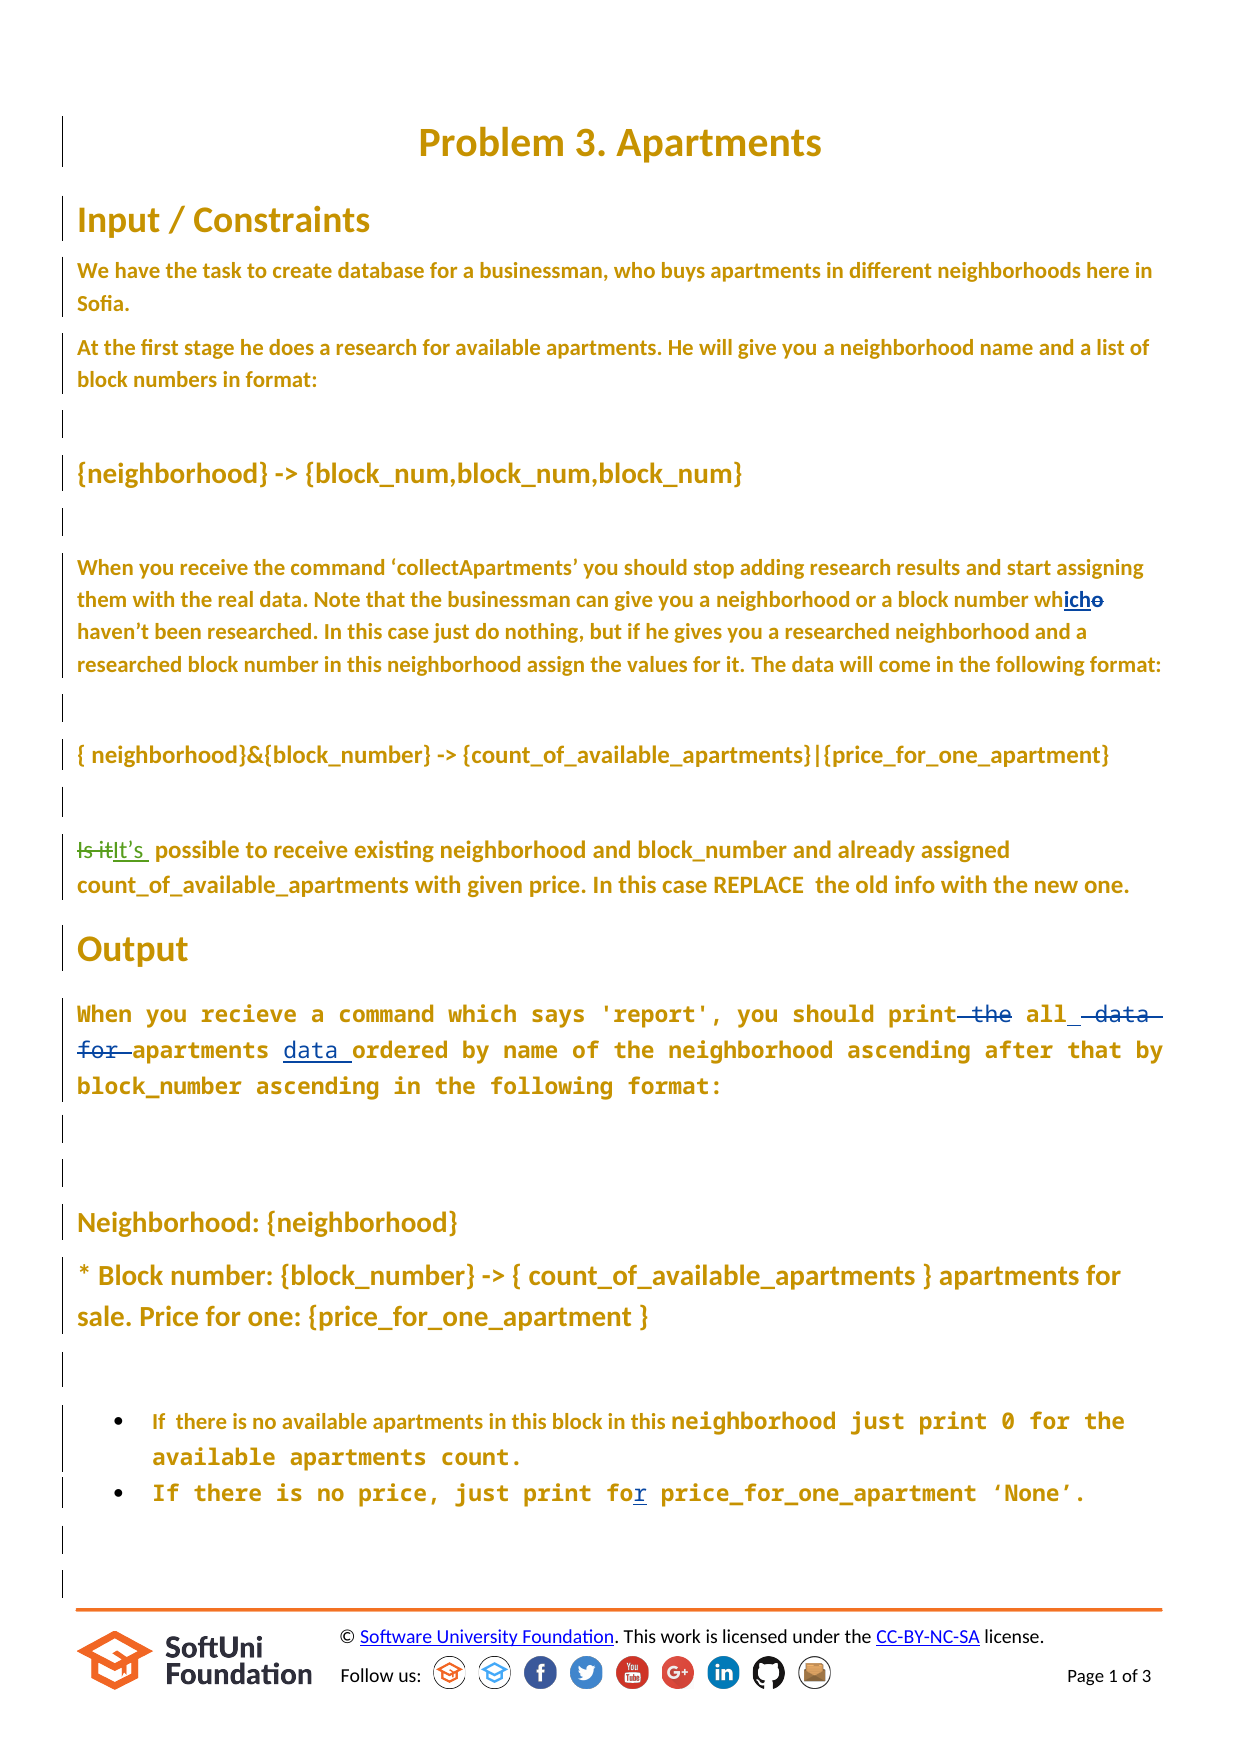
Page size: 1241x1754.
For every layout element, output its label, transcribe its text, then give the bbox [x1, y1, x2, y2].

picture [76, 1631, 312, 1690]
subtitle Problem 3. Apartments [77, 116, 1163, 167]
text Neighborhood: {neighborhood} [77, 1204, 1163, 1239]
picture [707, 1656, 717, 1666]
text When you receive the command ‘collectApartments’ you should stop adding research results and start assigning them with the real data. Note that the businessman can give you a neighborhood or a block number wh haven’t been researched. In this case just do nothing, but if he gives you a researched neighborhood and a researched block number in this neighborhood assign the values for it. The data will come in the following format: [77, 553, 1163, 678]
picture [752, 1656, 785, 1689]
text We have the task to create database for a businessman, who buys apartments in different neighborhoods here in Sofia. [77, 257, 1163, 317]
picture [730, 1656, 740, 1666]
picture [798, 1656, 831, 1689]
list If there is no price, just print fo price_for_one_apartment ‘None’. [114, 1477, 1163, 1508]
picture [730, 1679, 740, 1689]
picture [524, 1656, 557, 1689]
picture [478, 1656, 511, 1689]
subtitle Output [77, 925, 1163, 971]
text At the first stage he does a research for available apartments. He will give you a neighborhood name and a list of block numbers in format: [77, 333, 1163, 394]
subtitle Input / Constraints [77, 196, 1163, 241]
text possible to receive existing neighborhood and block_number and already assigned count_of_available_apartments with given price. In this case REPLACE the old info with the new one. [77, 834, 1163, 899]
subtitle When you recieve a command which says 'report', you should print allapartments ordered by name of the neighborhood ascending after that by block_number ascending in the following format: [77, 998, 1163, 1102]
list If there is no available apartments in this block in this neighborhood just print 0 for the available apartments count. [114, 1405, 1163, 1472]
picture [433, 1656, 466, 1689]
picture [722, 1669, 732, 1680]
picture [616, 1656, 649, 1689]
text { neighborhood}&{block_number} -> {count_of_available_apartments}|{price_for_one_apartment} [77, 739, 1163, 769]
picture [707, 1679, 717, 1689]
text {neighborhood} -> {block_num,block_num,block_num} [77, 455, 1163, 491]
text * Block number: {block_number} -> { count_of_available_apartments } apartments for sale. Price for one: {price_for_one_apartment } [77, 1257, 1163, 1334]
picture [570, 1656, 603, 1689]
picture [662, 1656, 694, 1689]
